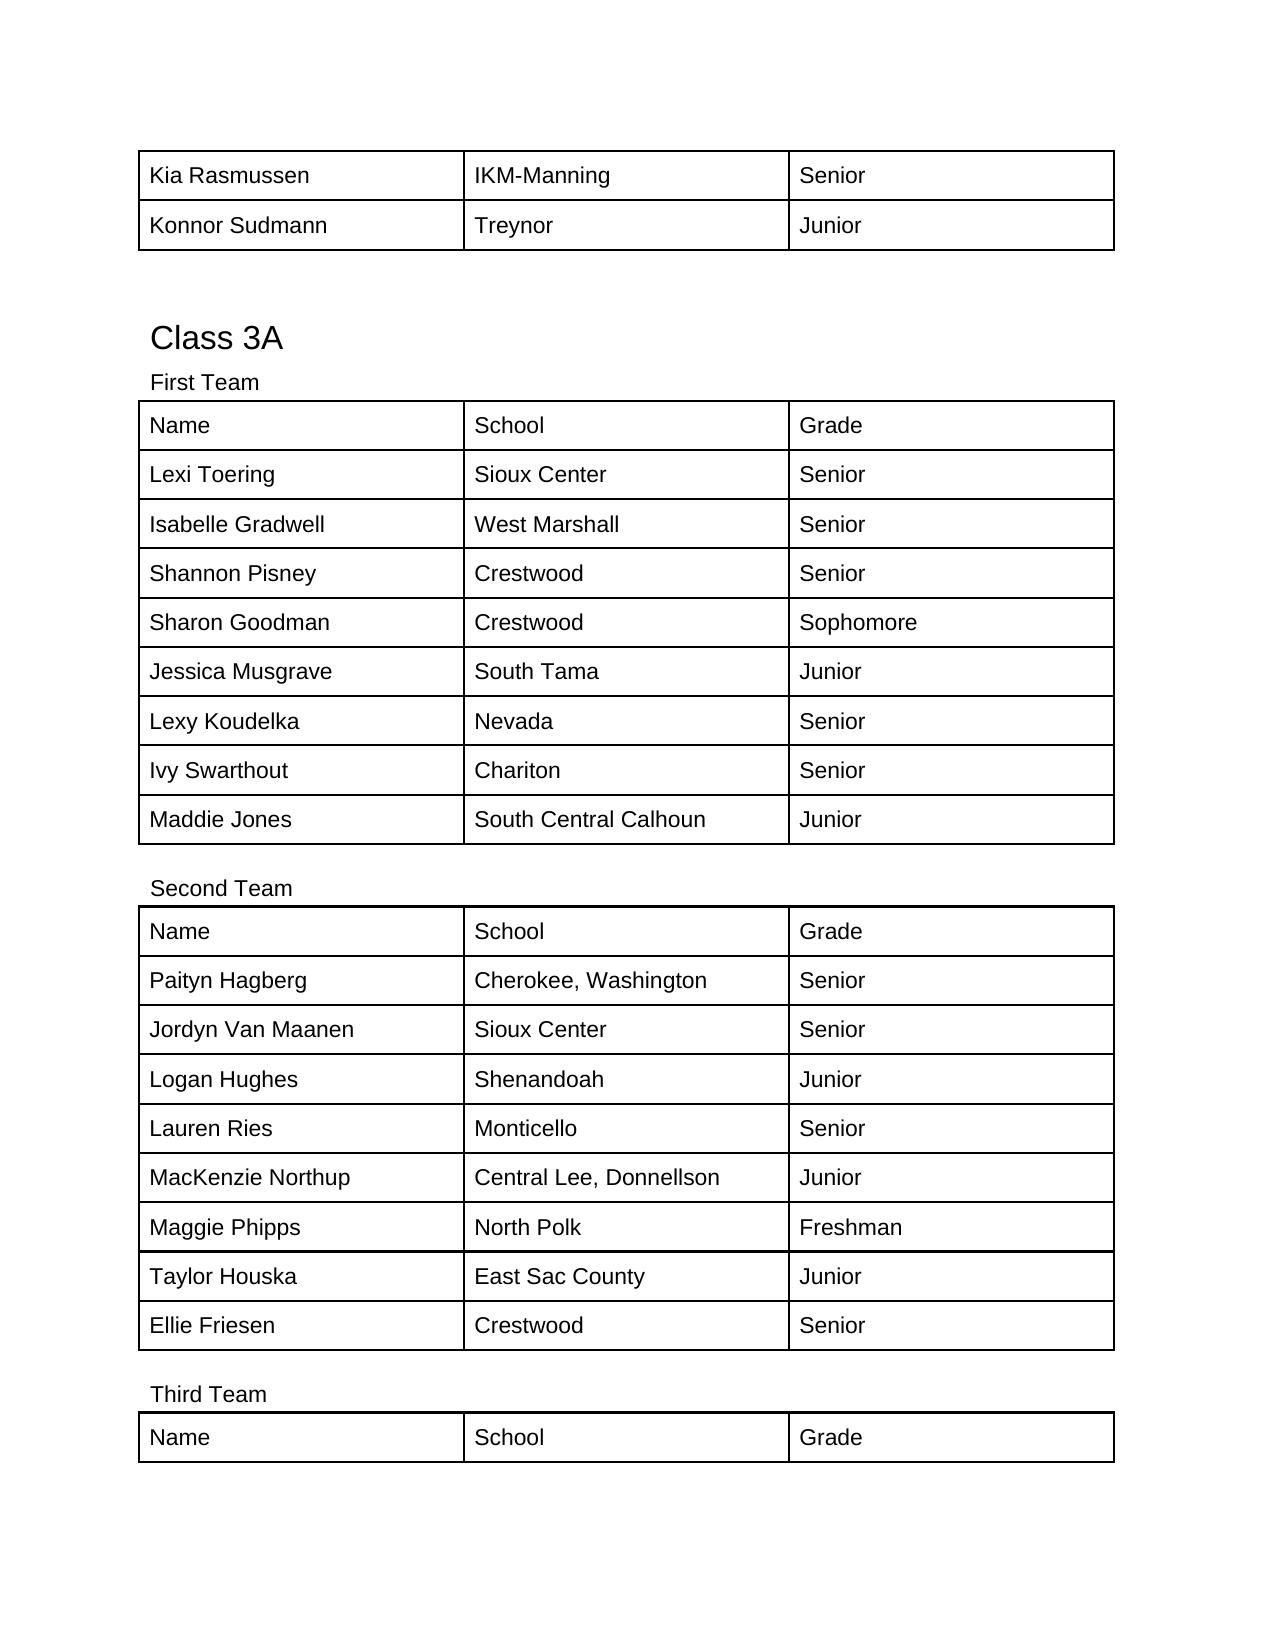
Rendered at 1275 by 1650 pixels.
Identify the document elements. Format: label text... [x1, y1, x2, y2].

table_header Name [140, 402, 463, 449]
table_cell Jessica Musgrave [140, 648, 463, 695]
table_cell East Sac County [465, 1253, 788, 1299]
table_cell Senior [790, 1006, 1113, 1053]
table_header School [465, 402, 788, 449]
table_cell South Tama [465, 648, 788, 695]
table_cell Logan Hughes [140, 1055, 463, 1102]
table_cell Freshman [790, 1203, 1113, 1250]
table_cell Senior [790, 697, 1113, 744]
table_cell Kia Rasmussen [140, 152, 463, 199]
table_cell West Marshall [465, 500, 788, 547]
table_cell Crestwood [465, 549, 788, 597]
subtitle Class 3A [150, 318, 1125, 357]
table_cell Chariton [465, 746, 788, 794]
table_cell Lauren Ries [140, 1105, 463, 1152]
table_cell Konnor Sudmann [140, 201, 463, 248]
text First Team [150, 369, 1125, 396]
table_cell Treynor [465, 201, 788, 248]
table_cell Ellie Friesen [140, 1302, 463, 1349]
table_header School [465, 1414, 788, 1461]
table_header Grade [790, 1414, 1113, 1461]
table_cell IKM-Manning [465, 152, 788, 199]
table_cell Paityn Hagberg [140, 957, 463, 1004]
table_cell Shannon Pisney [140, 549, 463, 597]
table_cell Junior [790, 201, 1113, 248]
table_cell Nevada [465, 697, 788, 744]
table_cell Ivy Swarthout [140, 746, 463, 794]
table_cell Monticello [465, 1105, 788, 1152]
table_cell Taylor Houska [140, 1253, 463, 1299]
table_cell Isabelle Gradwell [140, 500, 463, 547]
table_cell Crestwood [465, 599, 788, 646]
table_cell Central Lee, Donnellson [465, 1154, 788, 1201]
table_cell Cherokee, Washington [465, 957, 788, 1004]
table_cell Junior [790, 1154, 1113, 1201]
table_cell Senior [790, 1105, 1113, 1152]
table_cell Sharon Goodman [140, 599, 463, 646]
table_cell MacKenzie Northup [140, 1154, 463, 1201]
table_cell Junior [790, 1253, 1113, 1299]
table_cell Junior [790, 796, 1113, 843]
text Third Team [150, 1381, 1125, 1407]
table_header Grade [790, 402, 1113, 449]
table_cell Lexy Koudelka [140, 697, 463, 744]
table_cell Senior [790, 957, 1113, 1004]
table_cell Maggie Phipps [140, 1203, 463, 1250]
table_cell Sioux Center [465, 451, 788, 498]
table_cell Crestwood [465, 1302, 788, 1349]
table_cell Senior [790, 451, 1113, 498]
table_cell Junior [790, 648, 1113, 695]
table_cell North Polk [465, 1203, 788, 1250]
table_cell Junior [790, 1055, 1113, 1102]
table_header School [465, 908, 788, 955]
table_cell Maddie Jones [140, 796, 463, 843]
table_cell Sioux Center [465, 1006, 788, 1053]
table_cell Shenandoah [465, 1055, 788, 1102]
table_cell Senior [790, 746, 1113, 794]
table_cell Senior [790, 500, 1113, 547]
text Second Team [150, 875, 1125, 902]
table_header Name [140, 908, 463, 955]
table_cell Senior [790, 152, 1113, 199]
table_cell Senior [790, 1302, 1113, 1349]
table_header Grade [790, 908, 1113, 955]
table_header Name [140, 1414, 463, 1461]
table_cell Sophomore [790, 599, 1113, 646]
table_cell South Central Calhoun [465, 796, 788, 843]
table_cell Jordyn Van Maanen [140, 1006, 463, 1053]
table_cell Senior [790, 549, 1113, 597]
table_cell Lexi Toering [140, 451, 463, 498]
